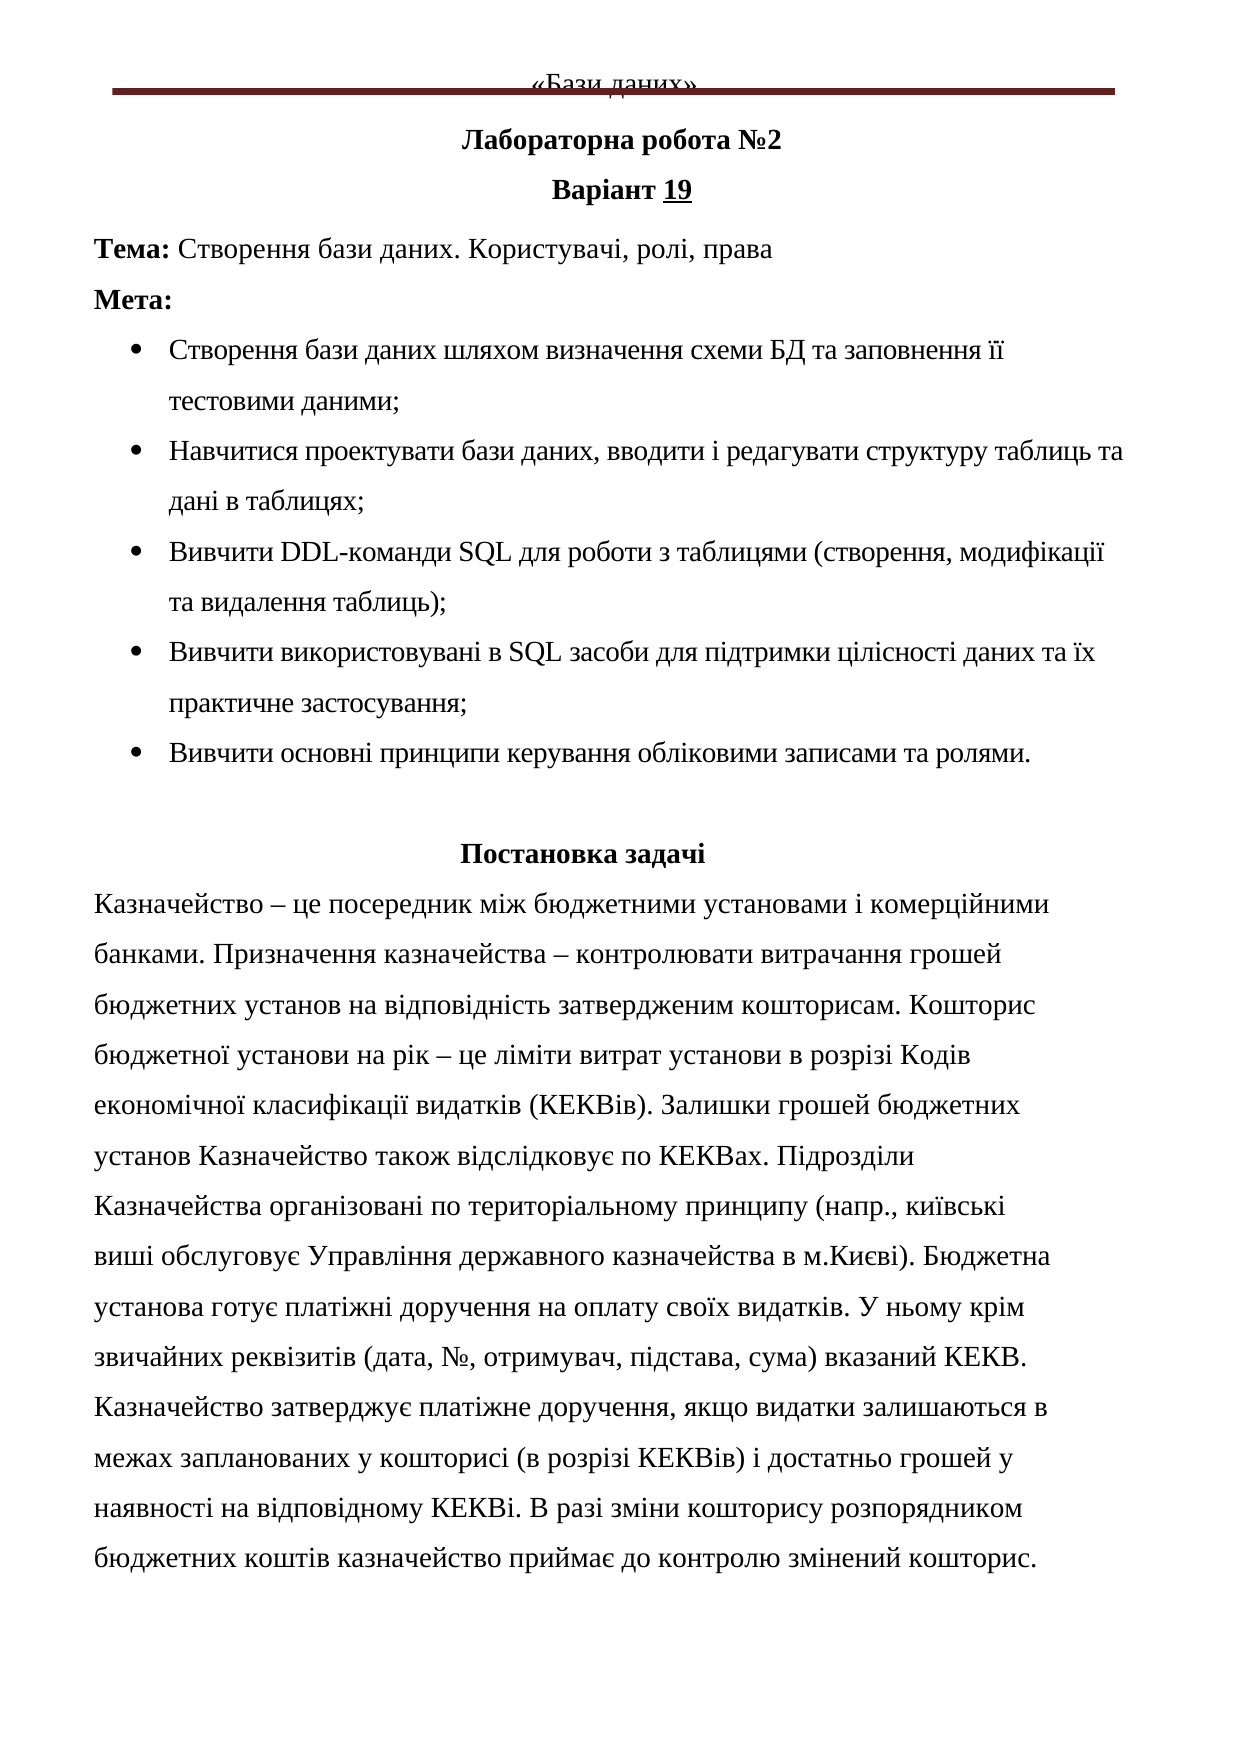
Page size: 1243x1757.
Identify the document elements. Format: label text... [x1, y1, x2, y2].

text Постановка задачі [94, 836, 1072, 869]
text Тема: Створення бази даних. Користувачі, ролі, права [94, 232, 1077, 265]
list Вивчити основні принципи керування обліковими записами та ролями. [131, 735, 1134, 769]
text Варіант 19 [457, 172, 786, 206]
text Казначейство – це посередник між бюджетними установами і комерційними банками. Призначення казначейства – контролювати витрачання грошей бюджетних установ на відповідність затвердженим кошторисам. Кошторис бюджетної установи на рік – це ліміти витрат установи в розрізі Кодів економічної класифікації видатків (КЕКВів). Залишки грошей бюджетних установ Казначейство також відслідковує по КЕКВах. Підрозділи Казначейства організовані по територіальному принципу (напр., київські виші обслуговує Управління державного казначейства в м.Києві). Бюджетна установа готує платіжні доручення на оплату своїх видатків. У ньому крім звичайних реквізитів (дата, №, отримувач, підстава, сума) вказаний КЕКВ. Казначейство затверджує платіжне доручення, якщо видатки залишаються в межах запланованих у кошторисі (в розрізі КЕКВів) і достатньо грошей у наявності на відповідному КЕКВі. В разі зміни кошторису розпорядником бюджетних коштів казначейство приймає до контролю змінений кошторис. [94, 886, 1072, 1574]
list Навчитися проектувати бази даних, вводити і редагувати структуру таблиць та дані в таблицях; [131, 433, 1134, 517]
text Мета: [94, 282, 1134, 316]
list Створення бази даних шляхом визначення схеми БД та заповнення її тестовими даними; [131, 332, 1134, 416]
list Вивчити DDL-команди SQL для роботи з таблицями (створення, модифікації та видалення таблиць); [131, 534, 1134, 618]
text Лабораторна робота №2 [457, 122, 786, 155]
list Вивчити використовувані в SQL засоби для підтримки цілісності даних та їх практичне застосування; [131, 634, 1134, 718]
